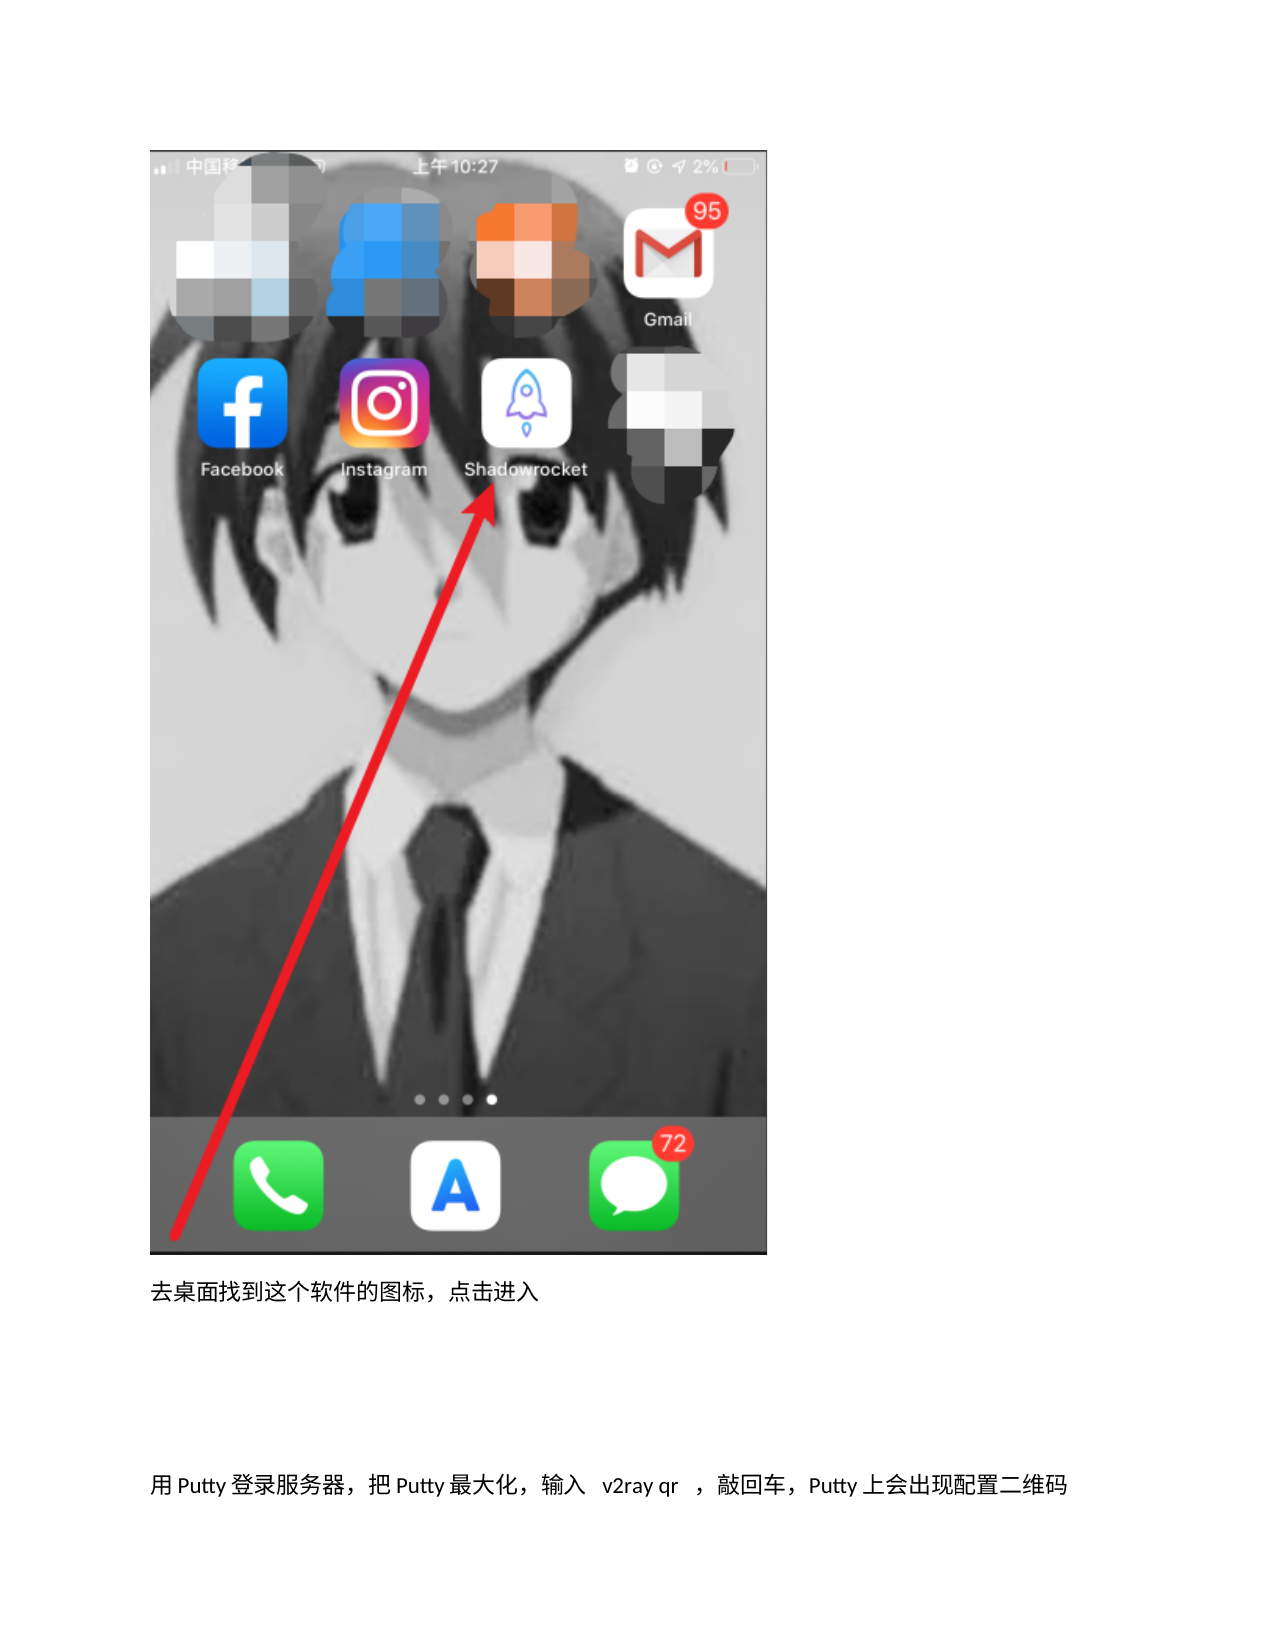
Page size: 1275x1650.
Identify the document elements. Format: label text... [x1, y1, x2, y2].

text 去桌面找到这个软件的图标，点击进入 [150, 1273, 1125, 1307]
picture [150, 150, 768, 1255]
text 用Putty登录服务器，把Putty最大化，输入 v2ray qr ，敲回车，Putty上会出现配置二维码 [150, 1467, 1125, 1500]
